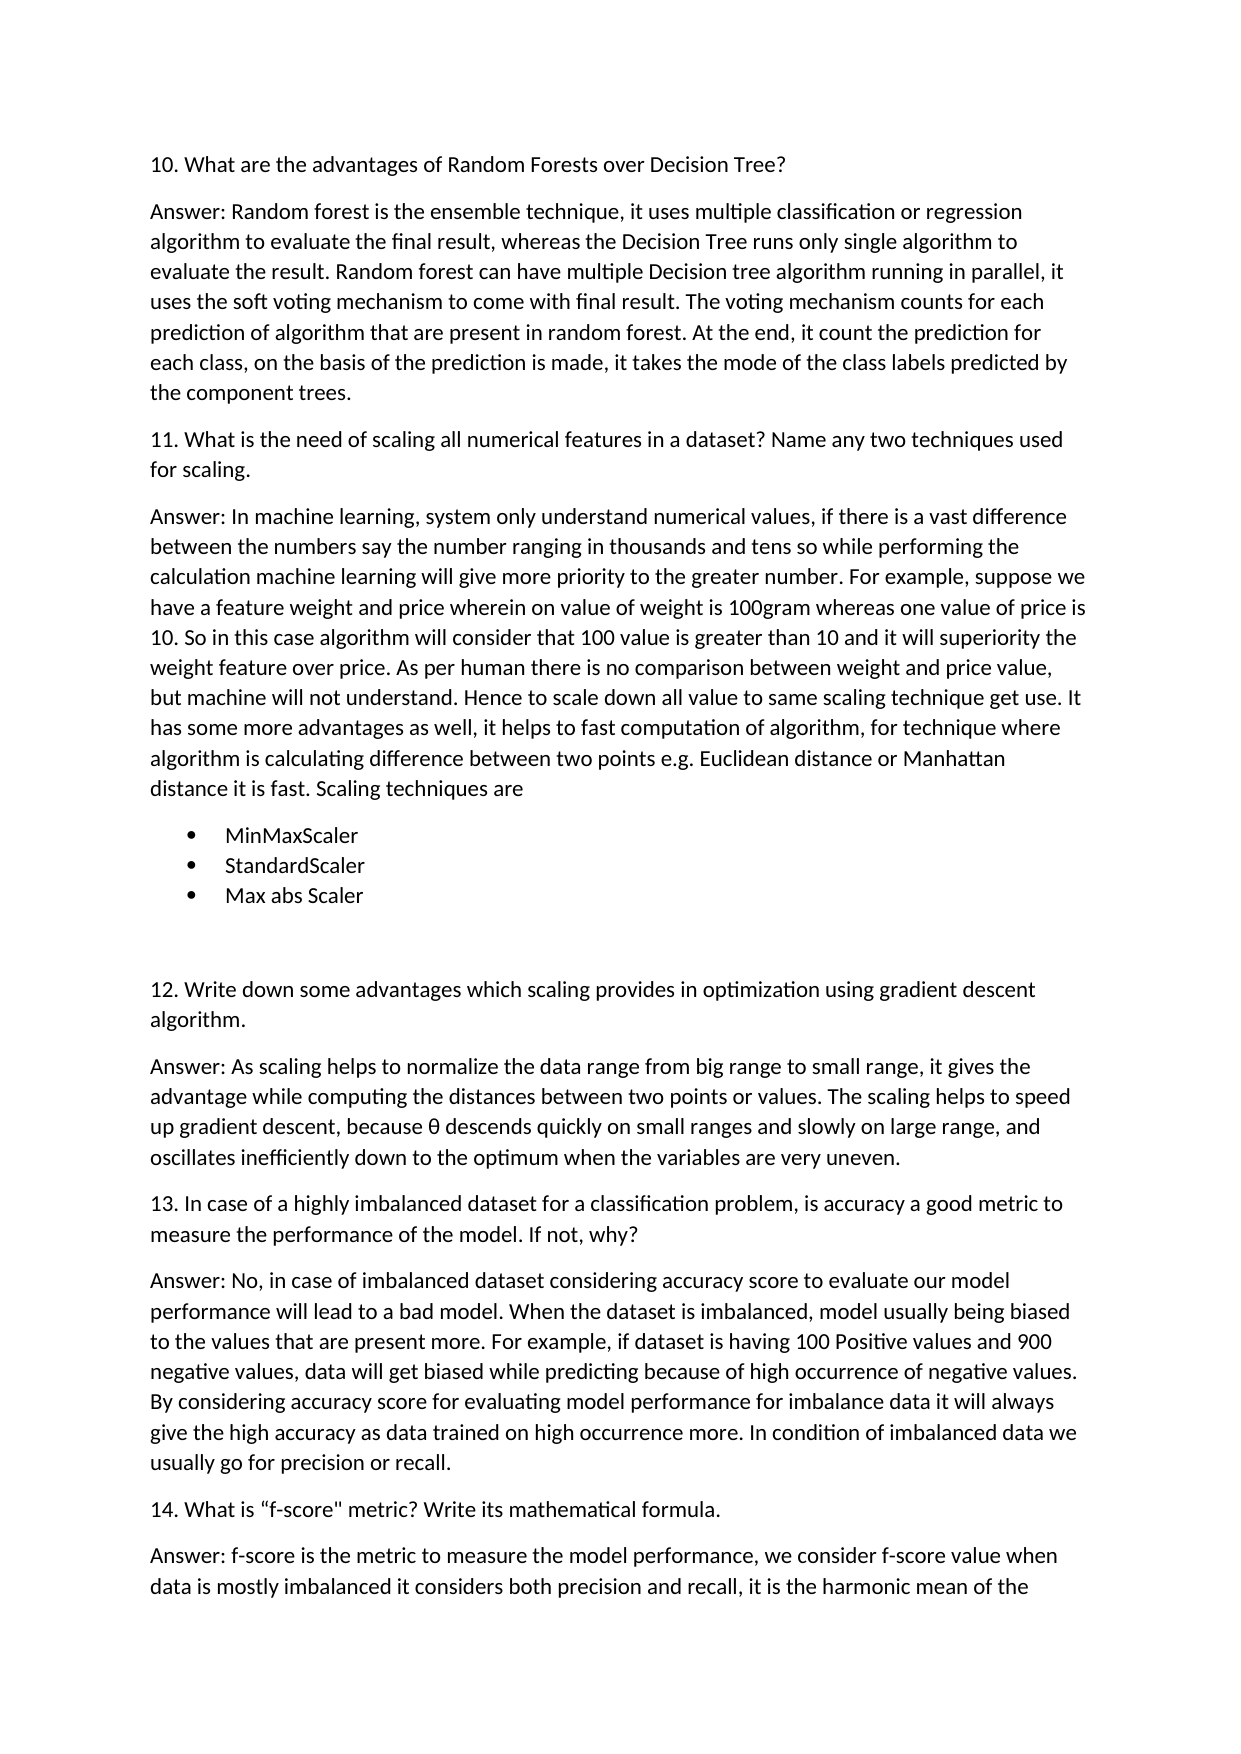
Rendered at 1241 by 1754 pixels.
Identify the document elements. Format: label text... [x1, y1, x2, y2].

text 11. What is the need of scaling all numerical features in a dataset? Name any two techniques used for scaling. [150, 425, 1090, 483]
text 10. What are the advantages of Random Forests over Decision Tree? [150, 150, 1090, 178]
list Max abs Scaler [187, 881, 1090, 909]
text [150, 1542, 1090, 1600]
list StandardScaler [187, 851, 1090, 879]
text 14. What is “f-score" metric? Write its mathematical formula. [150, 1495, 1090, 1523]
text 12. Write down some advantages which scaling provides in optimization using gradient descent algorithm. [150, 975, 1090, 1033]
text Answer: Random forest is the ensemble technique, it uses multiple classification or regression algorithm to evaluate the final result, whereas the Decision Tree runs only single algorithm to evaluate the result. Random forest can have multiple Decision tree algorithm running in parallel, it uses the soft voting mechanism to come with final result. The voting mechanism counts for each prediction of algorithm that are present in random forest. At the end, it count the prediction for each class, on the basis of the prediction is made, it takes the mode of the class labels predicted by the component trees. [150, 197, 1090, 406]
text Answer: As scaling helps to normalize the data range from big range to small range, it gives the advantage while computing the distances between two points or values. The scaling helps to speed up gradient descent, because θ descends quickly on small ranges and slowly on large range, and oscillates inefficiently down to the optimum when the variables are very uneven. [150, 1052, 1090, 1171]
list MinMaxScaler [187, 821, 1090, 849]
text Answer: In machine learning, system only understand numerical values, if there is a vast difference between the numbers say the number ranging in thousands and tens so while performing the calculation machine learning will give more priority to the greater number. For example, suppose we have a feature weight and price wherein on value of weight is 100gram whereas one value of price is 10. So in this case algorithm will consider that 100 value is greater than 10 and it will superiority the weight feature over price. As per human there is no comparison between weight and price value, but machine will not understand. Hence to scale down all value to same scaling technique get use. It has some more advantages as well, it helps to fast computation of algorithm, for technique where algorithm is calculating difference between two points e.g. Euclidean distance or Manhattan distance it is fast. Scaling techniques are [150, 502, 1090, 802]
text 13. In case of a highly imbalanced dataset for a classification problem, is accuracy a good metric to measure the performance of the model. If not, why? [150, 1189, 1090, 1248]
text Answer: No, in case of imbalanced dataset considering accuracy score to evaluate our model performance will lead to a bad model. When the dataset is imbalanced, model usually being biased to the values that are present more. For example, if dataset is having 100 Positive values and 900 negative values, data will get biased while predicting because of high occurrence of negative values. By considering accuracy score for evaluating model performance for imbalance data it will always give the high accuracy as data trained on high occurrence more. In condition of imbalanced data we usually go for precision or recall. [150, 1267, 1090, 1476]
